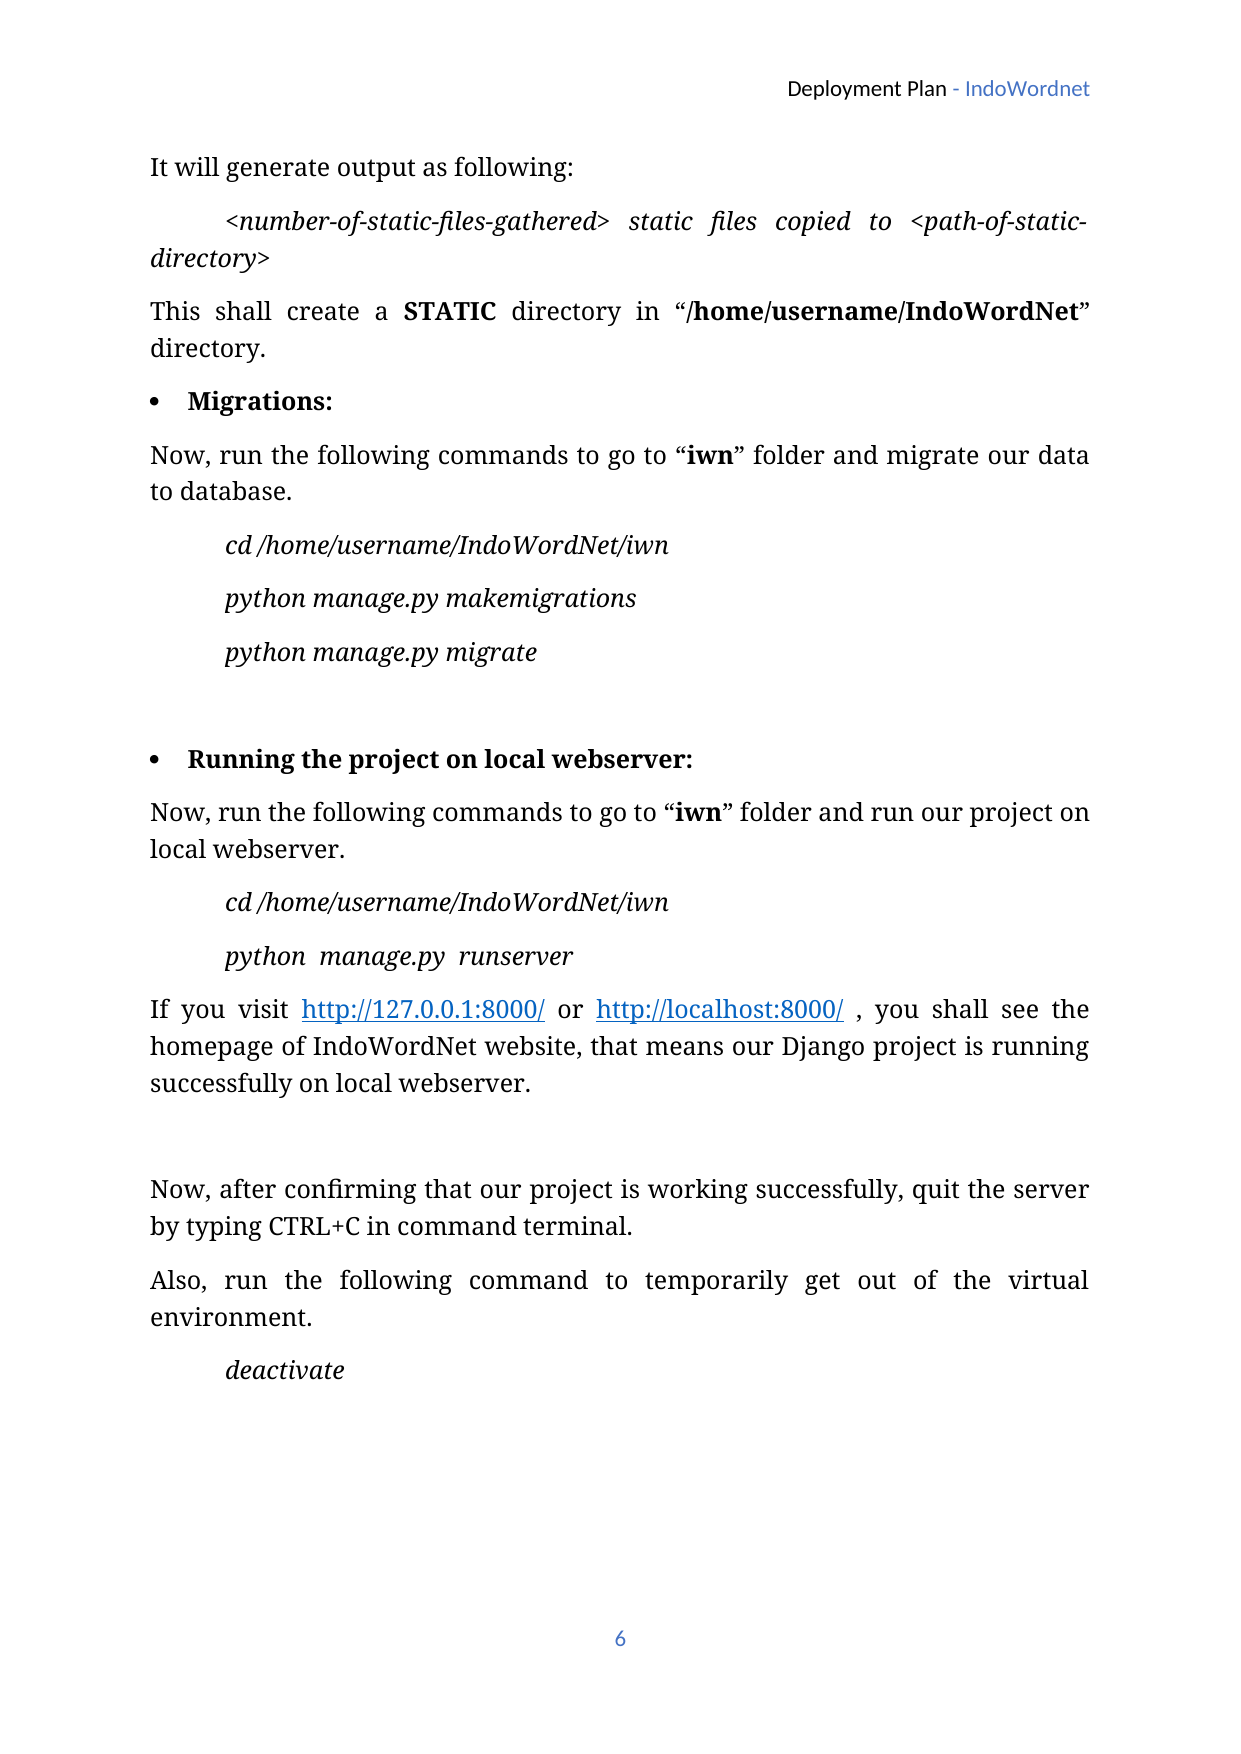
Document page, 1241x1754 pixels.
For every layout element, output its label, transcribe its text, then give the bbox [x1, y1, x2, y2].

text cd /home/username/IndoWordNet/iwn [150, 885, 1090, 919]
text If you visit http://127.0.0.1:8000/ or http://localhost:8000/ , you shall see the homepage of IndoWordNet website, that means our Django project is running successfully on local webserver. [150, 992, 1090, 1099]
text This shall create a STATIC directory in “/home/username/IndoWordNet” directory. [150, 294, 1090, 364]
text deactivate [150, 1353, 1090, 1387]
list Running the project on local webserver: [150, 741, 1090, 775]
text It will generate output as following: [150, 150, 1090, 184]
text Now, run the following commands to go to “iwn” folder and migrate our data to database. [150, 437, 1090, 508]
text Also, run the following command to temporarily get out of the virtual environment. [150, 1262, 1090, 1333]
text python manage.py makemigrations [150, 581, 1090, 615]
text <number-of-static-files-gathered> static files copied to <path-of-static-directory> [150, 203, 1090, 274]
text Now, after confirming that our project is working successfully, quit the server by typing CTRL+C in command terminal. [150, 1172, 1090, 1243]
list Migrations: [150, 384, 1090, 418]
text python manage.py migrate [150, 634, 1090, 668]
text cd /home/username/IndoWordNet/iwn [150, 527, 1090, 562]
text Now, run the following commands to go to “iwn” folder and run our project on local webserver. [150, 795, 1090, 866]
text python manage.py runserver [150, 938, 1090, 972]
